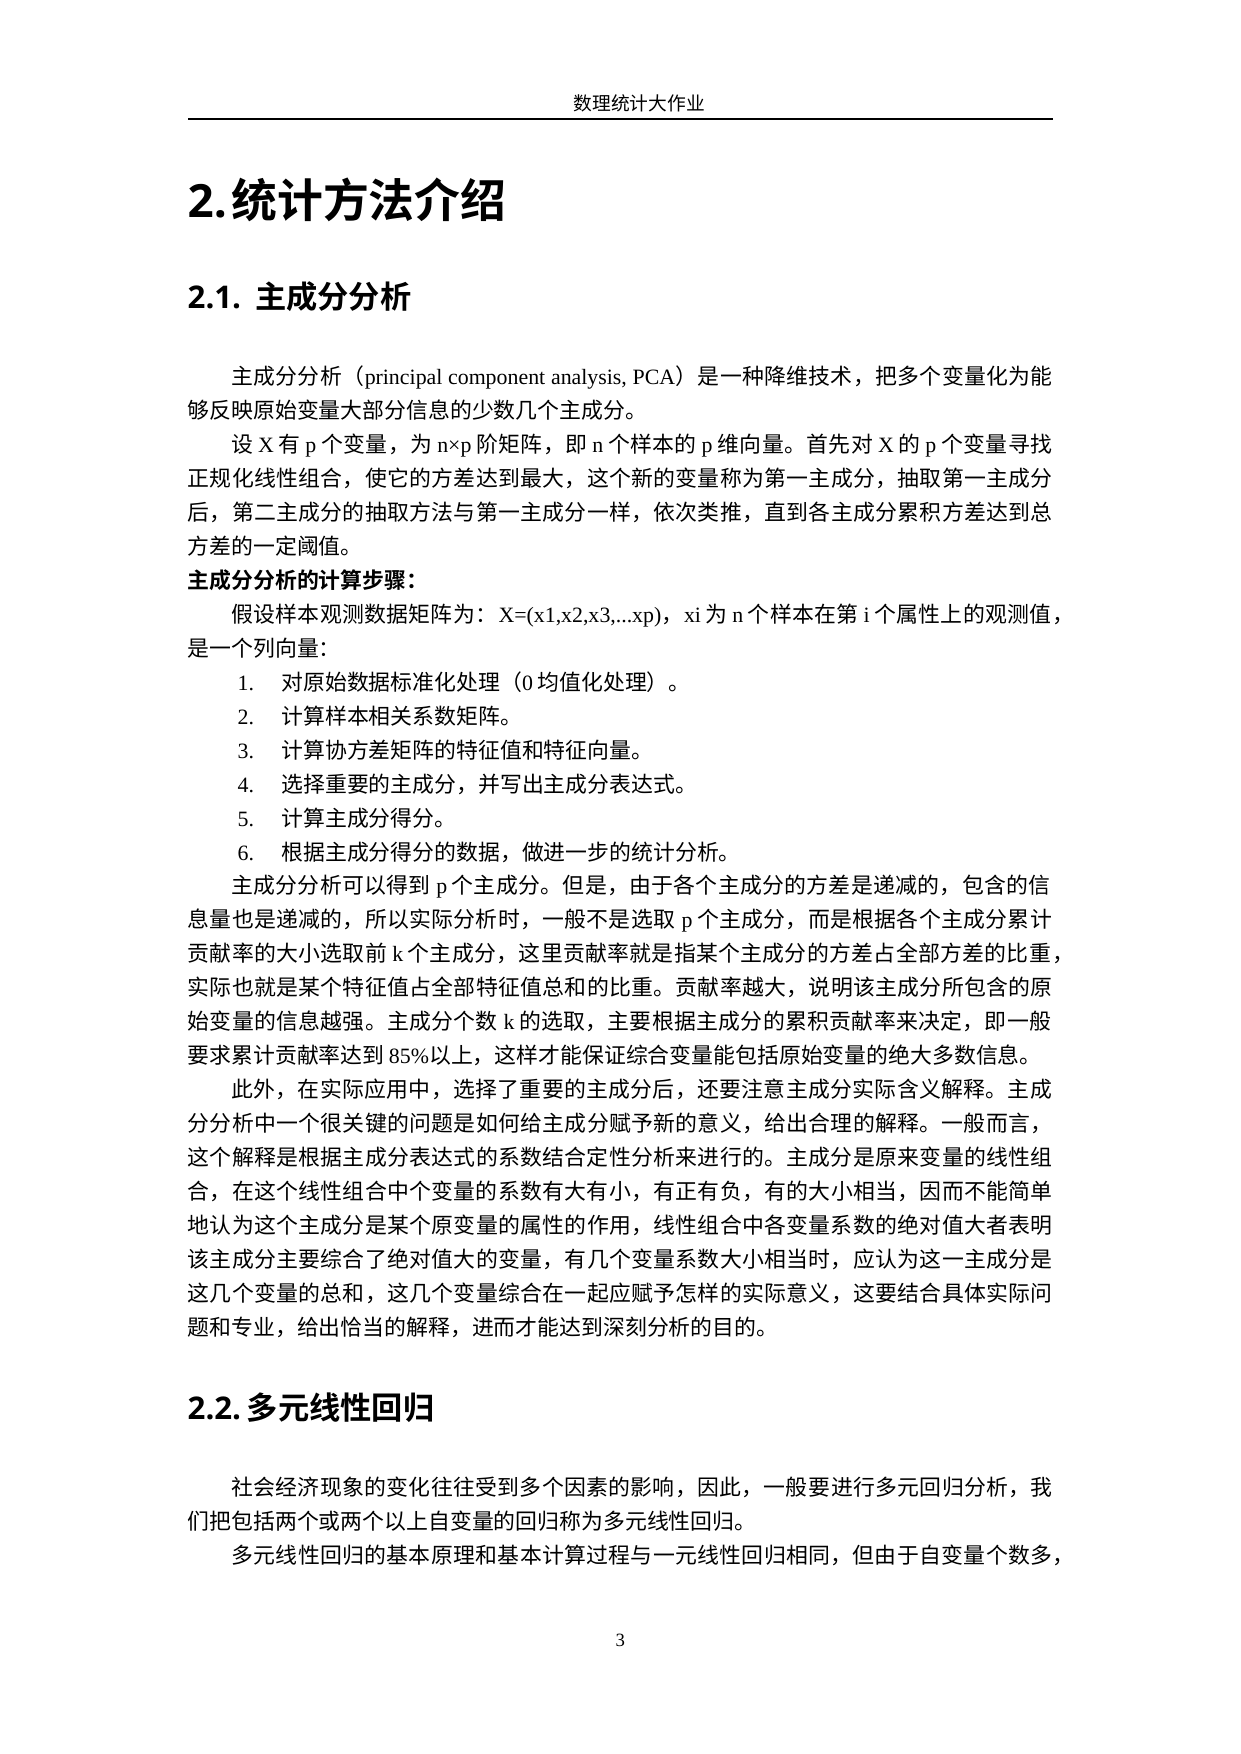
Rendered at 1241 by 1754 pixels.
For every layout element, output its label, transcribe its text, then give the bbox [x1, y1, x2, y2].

list 根据主成分得分的数据，做进一步的统计分析。 [237, 833, 1053, 867]
text 主成分分析（principal component analysis, PCA）是一种降维技术，把多个变量化为能够反映原始变量大部分信息的少数几个主成分。 [187, 358, 1053, 426]
text 主成分分析的计算步骤： [187, 562, 1053, 596]
text 设X有p个变量，为n×p阶矩阵，即n个样本的p维向量。首先对X的p个变量寻找正规化线性组合，使它的方差达到最大，这个新的变量称为第一主成分，抽取第一主成分后，第二主成分的抽取方法与第一主成分一样，依次类推，直到各主成分累积方差达到总方差的一定阈值。 [187, 426, 1053, 562]
text 社会经济现象的变化往往受到多个因素的影响，因此，一般要进行多元回归分析，我们把包括两个或两个以上自变量的回归称为多元线性回归。 [187, 1469, 1053, 1537]
list 计算主成分得分。 [237, 799, 1053, 833]
text 主成分分析可以得到p个主成分。但是，由于各个主成分的方差是递减的，包含的信息量也是递减的，所以实际分析时，一般不是选取p个主成分，而是根据各个主成分累计贡献率的大小选取前k个主成分，这里贡献率就是指某个主成分的方差占全部方差的比重，实际也就是某个特征值占全部特征值总和的比重。贡献率越大，说明该主成分所包含的原始变量的信息越强。主成分个数k的选取，主要根据主成分的累积贡献率来决定，即一般要求累计贡献率达到85%以上，这样才能保证综合变量能包括原始变量的绝大多数信息。 [187, 867, 1053, 1071]
text 假设样本观测数据矩阵为：X=(x1,x2,x3,...xp)，xi为n个样本在第i个属性上的观测值，是一个列向量： [187, 596, 1053, 664]
subtitle 2. 统计方法介绍 [187, 164, 1053, 232]
list 多元线性回归 [187, 1372, 1053, 1440]
text 此外，在实际应用中，选择了重要的主成分后，还要注意主成分实际含义解释。主成分分析中一个很关键的问题是如何给主成分赋予新的意义，给出合理的解释。一般而言，这个解释是根据主成分表达式的系数结合定性分析来进行的。主成分是原来变量的线性组合，在这个线性组合中个变量的系数有大有小，有正有负，有的大小相当，因而不能简单地认为这个主成分是某个原变量的属性的作用，线性组合中各变量系数的绝对值大者表明该主成分主要综合了绝对值大的变量，有几个变量系数大小相当时，应认为这一主成分是这几个变量的总和，这几个变量综合在一起应赋予怎样的实际意义，这要结合具体实际问题和专业，给出恰当的解释，进而才能达到深刻分析的目的。 [187, 1071, 1053, 1343]
list 计算样本相关系数矩阵。 [237, 698, 1053, 732]
list 计算协方差矩阵的特征值和特征向量。 [237, 732, 1053, 766]
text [187, 1537, 1053, 1571]
list 选择重要的主成分，并写出主成分表达式。 [237, 766, 1053, 799]
list 对原始数据标准化处理（0均值化处理）。 [237, 664, 1053, 698]
list 主成分分析 [187, 261, 1053, 329]
